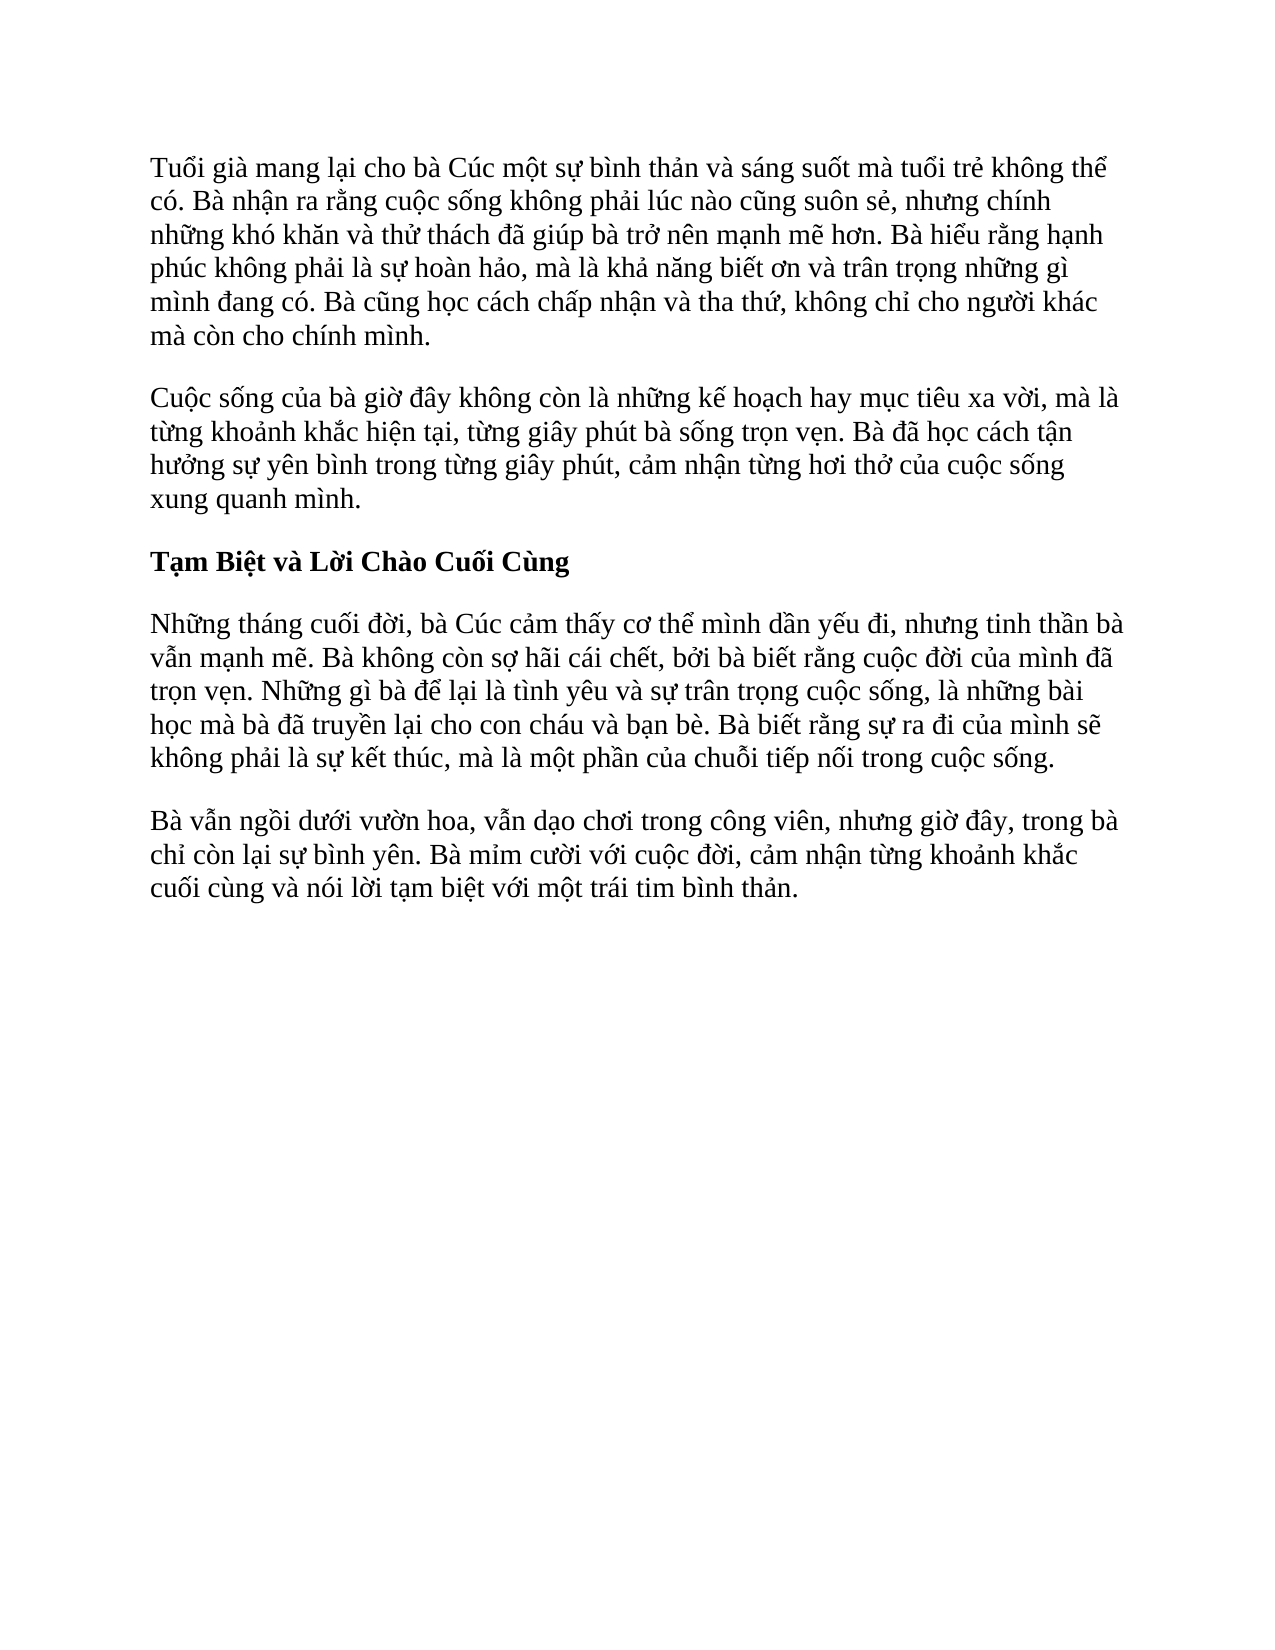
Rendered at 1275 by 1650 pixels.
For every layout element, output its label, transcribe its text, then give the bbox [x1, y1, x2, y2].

text Tuổi già mang lại cho bà Cúc một sự bình thản và sáng suốt mà tuổi trẻ không thể có. Bà nhận ra rằng cuộc sống không phải lúc nào cũng suôn sẻ, nhưng chính những khó khăn và thử thách đã giúp bà trở nên mạnh mẽ hơn. Bà hiểu rằng hạnh phúc không phải là sự hoàn hảo, mà là khả năng biết ơn và trân trọng những gì mình đang có. Bà cũng học cách chấp nhận và tha thứ, không chỉ cho người khác mà còn cho chính mình. [150, 150, 1125, 351]
subtitle Tạm Biệt và Lời Chào Cuối Cùng [150, 544, 1125, 577]
text Những tháng cuối đời, bà Cúc cảm thấy cơ thể mình dần yếu đi, nhưng tinh thần bà vẫn mạnh mẽ. Bà không còn sợ hãi cái chết, bởi bà biết rằng cuộc đời của mình đã trọn vẹn. Những gì bà để lại là tình yêu và sự trân trọng cuộc sống, là những bài học mà bà đã truyền lại cho con cháu và bạn bè. Bà biết rằng sự ra đi của mình sẽ không phải là sự kết thúc, mà là một phần của chuỗi tiếp nối trong cuộc sống. [150, 606, 1125, 774]
text Bà vẫn ngồi dưới vườn hoa, vẫn dạo chơi trong công viên, nhưng giờ đây, trong bà chỉ còn lại sự bình yên. Bà mỉm cười với cuộc đời, cảm nhận từng khoảnh khắc cuối cùng và nói lời tạm biệt với một trái tim bình thản. [150, 803, 1125, 904]
text Cuộc sống của bà giờ đây không còn là những kế hoạch hay mục tiêu xa vời, mà là từng khoảnh khắc hiện tại, từng giây phút bà sống trọn vẹn. Bà đã học cách tận hưởng sự yên bình trong từng giây phút, cảm nhận từng hơi thở của cuộc sống xung quanh mình. [150, 380, 1125, 514]
